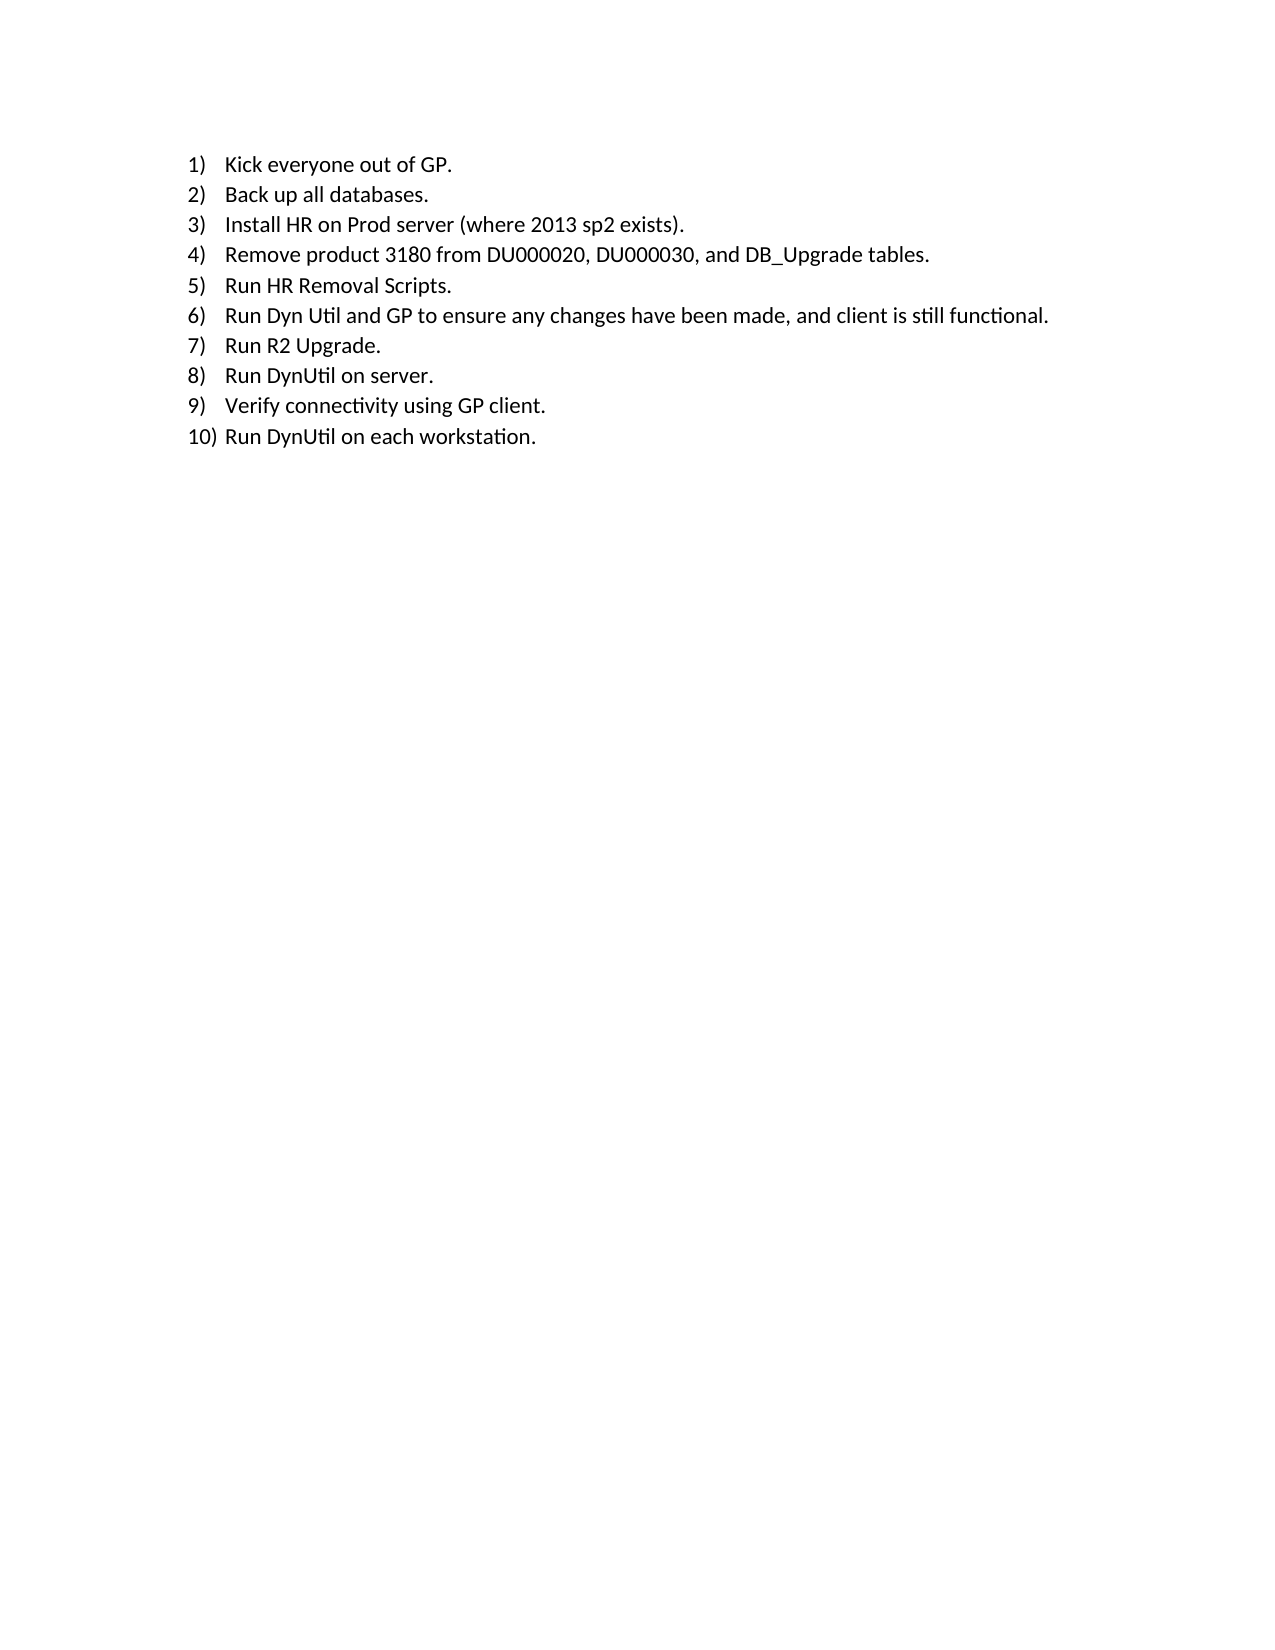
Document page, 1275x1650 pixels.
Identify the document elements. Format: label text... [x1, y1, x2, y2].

list Install HR on Prod server (where 2013 sp2 exists). [187, 210, 1125, 238]
list Run DynUtil on server. [187, 361, 1125, 389]
list Run HR Removal Scripts. [187, 271, 1125, 299]
list Run R2 Upgrade. [187, 331, 1125, 359]
list Run Dyn Util and GP to ensure any changes have been made, and client is still functional. [187, 301, 1125, 329]
list Back up all databases. [187, 180, 1125, 208]
list Run DynUtil on each workstation. [187, 422, 1125, 450]
list Verify connectivity using GP client. [187, 392, 1125, 420]
list Kick everyone out of GP. [187, 150, 1125, 178]
list Remove product 3180 from DU000020, DU000030, and DB_Upgrade tables. [187, 241, 1125, 269]
